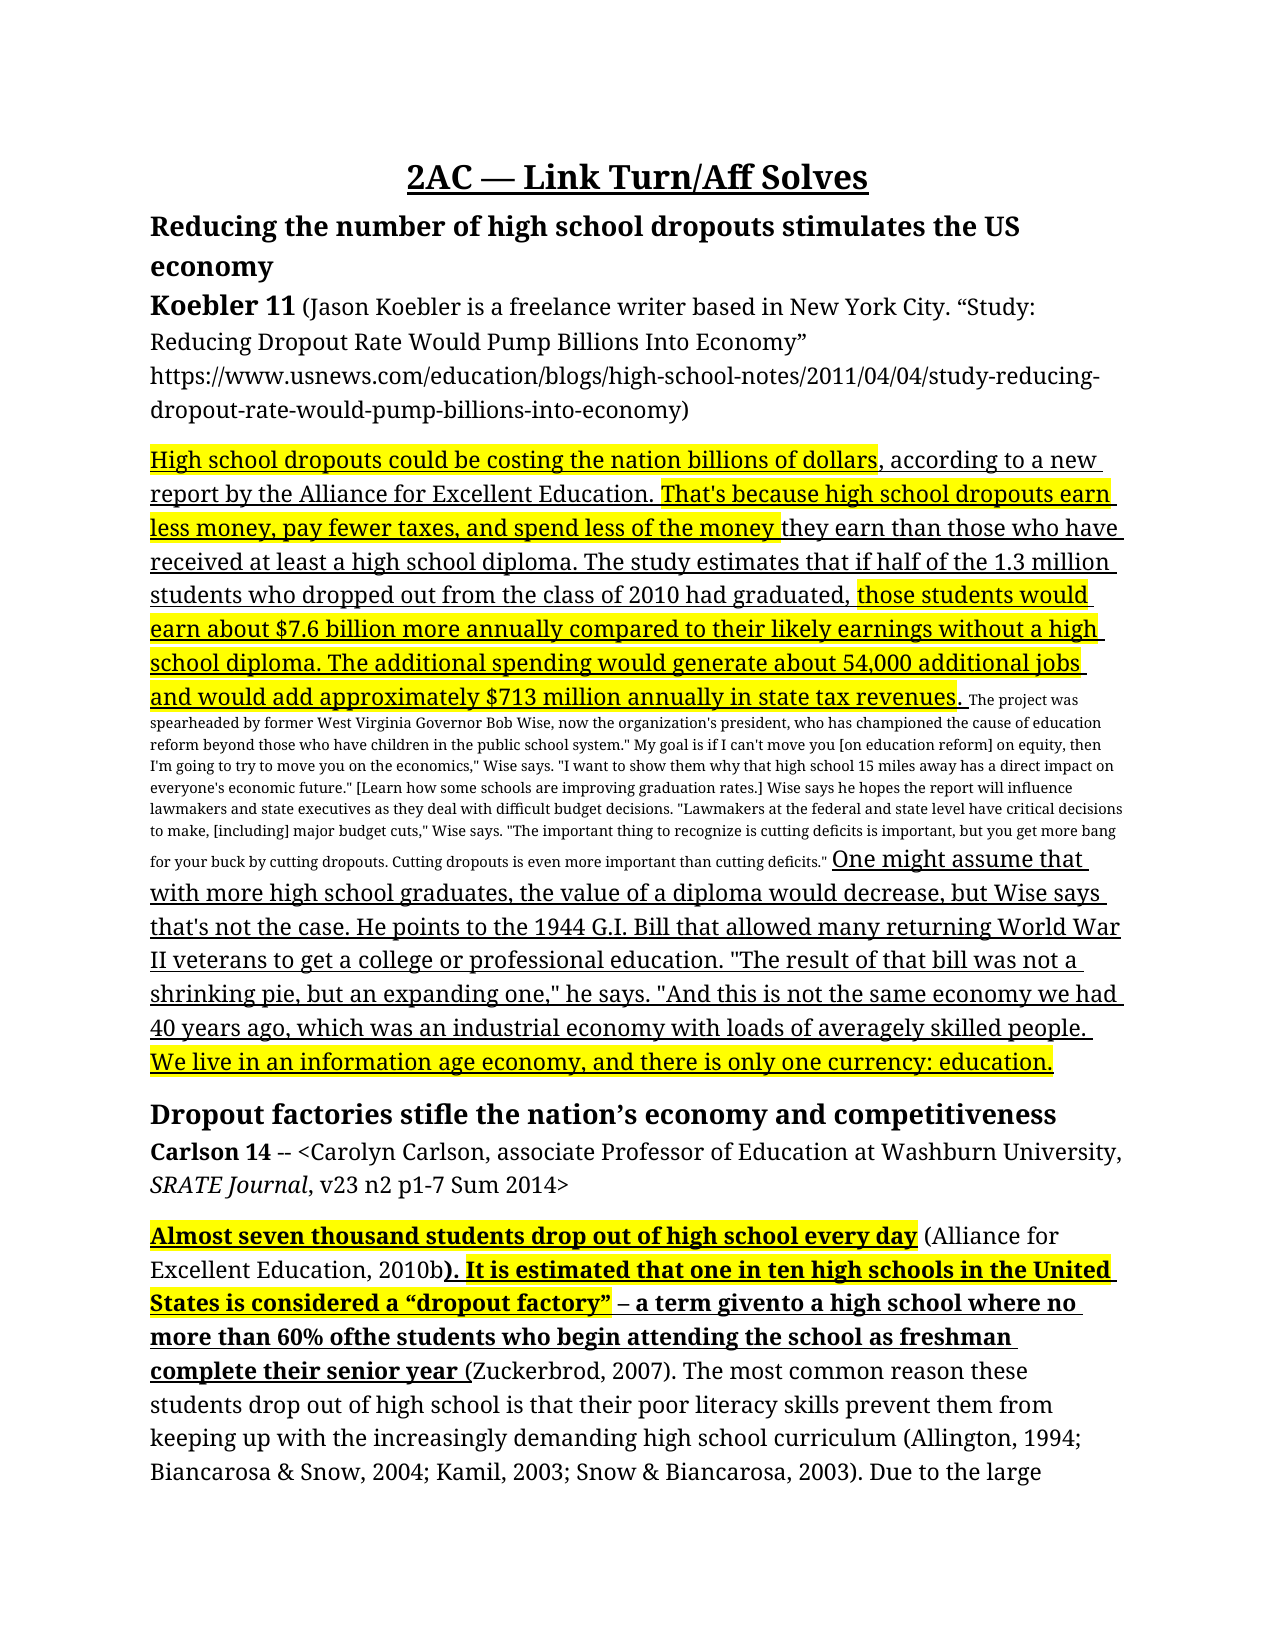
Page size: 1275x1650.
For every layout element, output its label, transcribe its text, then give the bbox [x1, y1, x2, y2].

subtitle Reducing the number of high school dropouts stimulates the US economy [150, 207, 1125, 284]
text High school dropouts could be costing the nation billions of dollars, according to a new report by the Alliance for Excellent Education. That's because high school dropouts earn less money, pay fewer taxes, and spend less of the money they earn than those who have received at least a high school diploma. The study estimates that if half of the 1.3 million students who dropped out from the class of 2010 had graduated, those students would earn about $7.6 billion more annually compared to their likely earnings without a high school diploma. The additional spending would generate about 54,000 additional jobs and would add approximately $713 million annually in state tax revenues. The project was spearheaded by former West Virginia Governor Bob Wise, now the organization's president, who has championed the cause of education reform beyond those who have children in the public school system." My goal is if I can't move you [on education reform] on equity, then I'm going to try to move you on the economics," Wise says. "I want to show them why that high school 15 miles away has a direct impact on everyone's economic future." [Learn how some schools are improving graduation rates.] Wise says he hopes the report will influence lawmakers and state executives as they deal with difficult budget decisions. "Lawmakers at the federal and state level have critical decisions to make, [including] major budget cuts," Wise says. "The important thing to recognize is cutting deficits is important, but you get more bang for your buck by cutting dropouts. Cutting dropouts is even more important than cutting deficits." One might assume that with more high school graduates, the value of a diploma would decrease, but Wise says that's not the case. He points to the 1944 G.I. Bill that allowed many returning World War II veterans to get a college or professional education. "The result of that bill was not a shrinking pie, but an expanding one," he says. "And this is not the same economy we had 40 years ago, which was an industrial economy with loads of averagely skilled people. We live in an information age economy, and there is only one currency: education. [150, 444, 1125, 1077]
subtitle 2AC — Link Turn/Aff Solves [150, 154, 1125, 199]
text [150, 1220, 1125, 1487]
text Koebler 11 (Jason Koebler is a freelance writer based in New York City. “Study: Reducing Dropout Rate Would Pump Billions Into Economy” https://www.usnews.com/education/blogs/high-school-notes/2011/04/04/study-reducing-dropout-rate-would-pump-billions-into-economy) [150, 287, 1125, 425]
subtitle Dropout factories stifle the nation’s economy and competitiveness [150, 1096, 1125, 1133]
text Carlson 14 -- <Carolyn Carlson, associate Professor of Education at Washburn University, SRATE Journal, v23 n2 p1-7 Sum 2014> [150, 1136, 1125, 1201]
